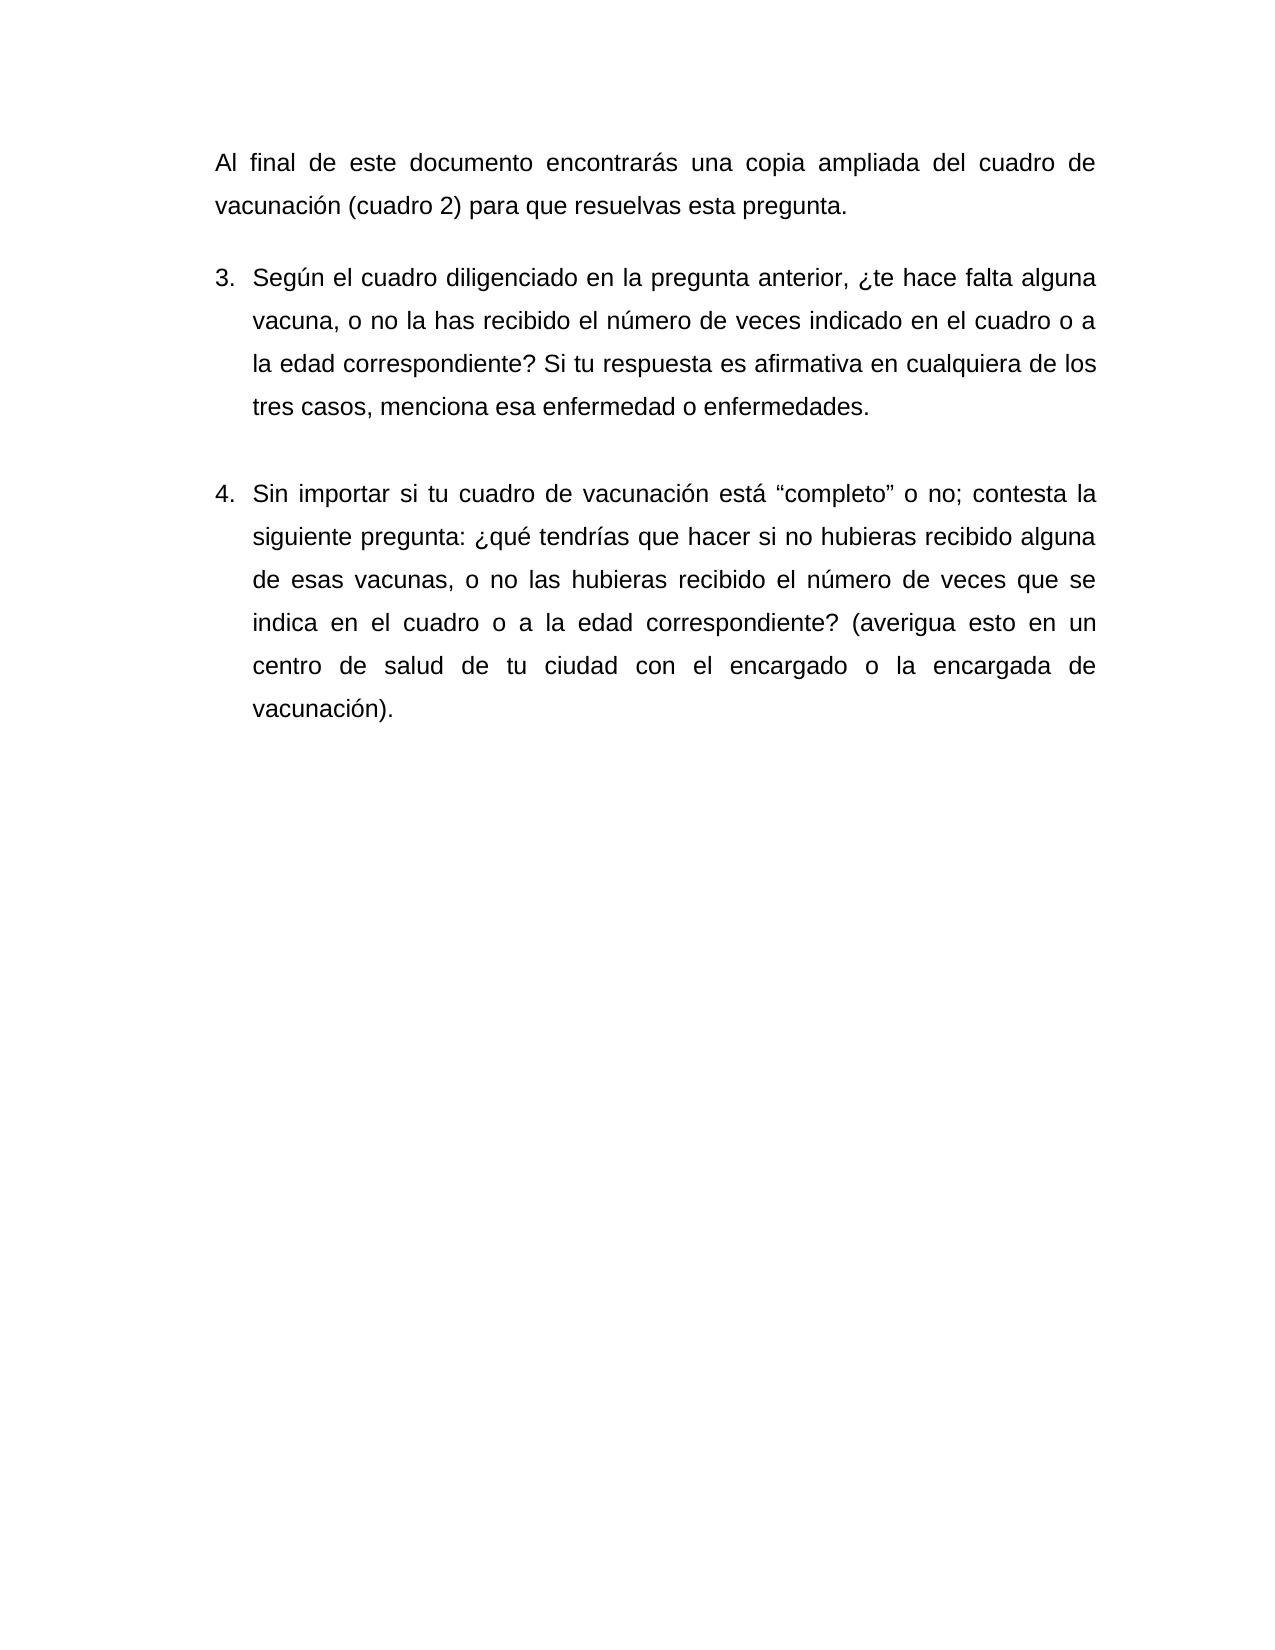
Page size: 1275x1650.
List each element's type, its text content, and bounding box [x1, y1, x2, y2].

list Sin importar si tu cuadro de vacunación está “completo” o no; contesta la siguiente pregunta: ¿qué tendrías que hacer si no hubieras recibido alguna de esas vacunas, o no las hubieras recibido el número de veces que se indica en el cuadro o a la edad correspondiente? (averigua esto en un centro de salud de tu ciudad con el encargado o la encargada de vacunación). [215, 479, 1098, 723]
text Al final de este documento encontrarás una copia ampliada del cuadro de vacunación (cuadro 2) para que resuelvas esta pregunta. [215, 148, 1098, 219]
list Según el cuadro diligenciado en la pregunta anterior, ¿te hace falta alguna vacuna, o no la has recibido el número de veces indicado en el cuadro o a la edad correspondiente? Si tu respuesta es afirmativa en cualquiera de los tres casos, menciona esa enfermedad o enfermedades. [215, 263, 1098, 421]
